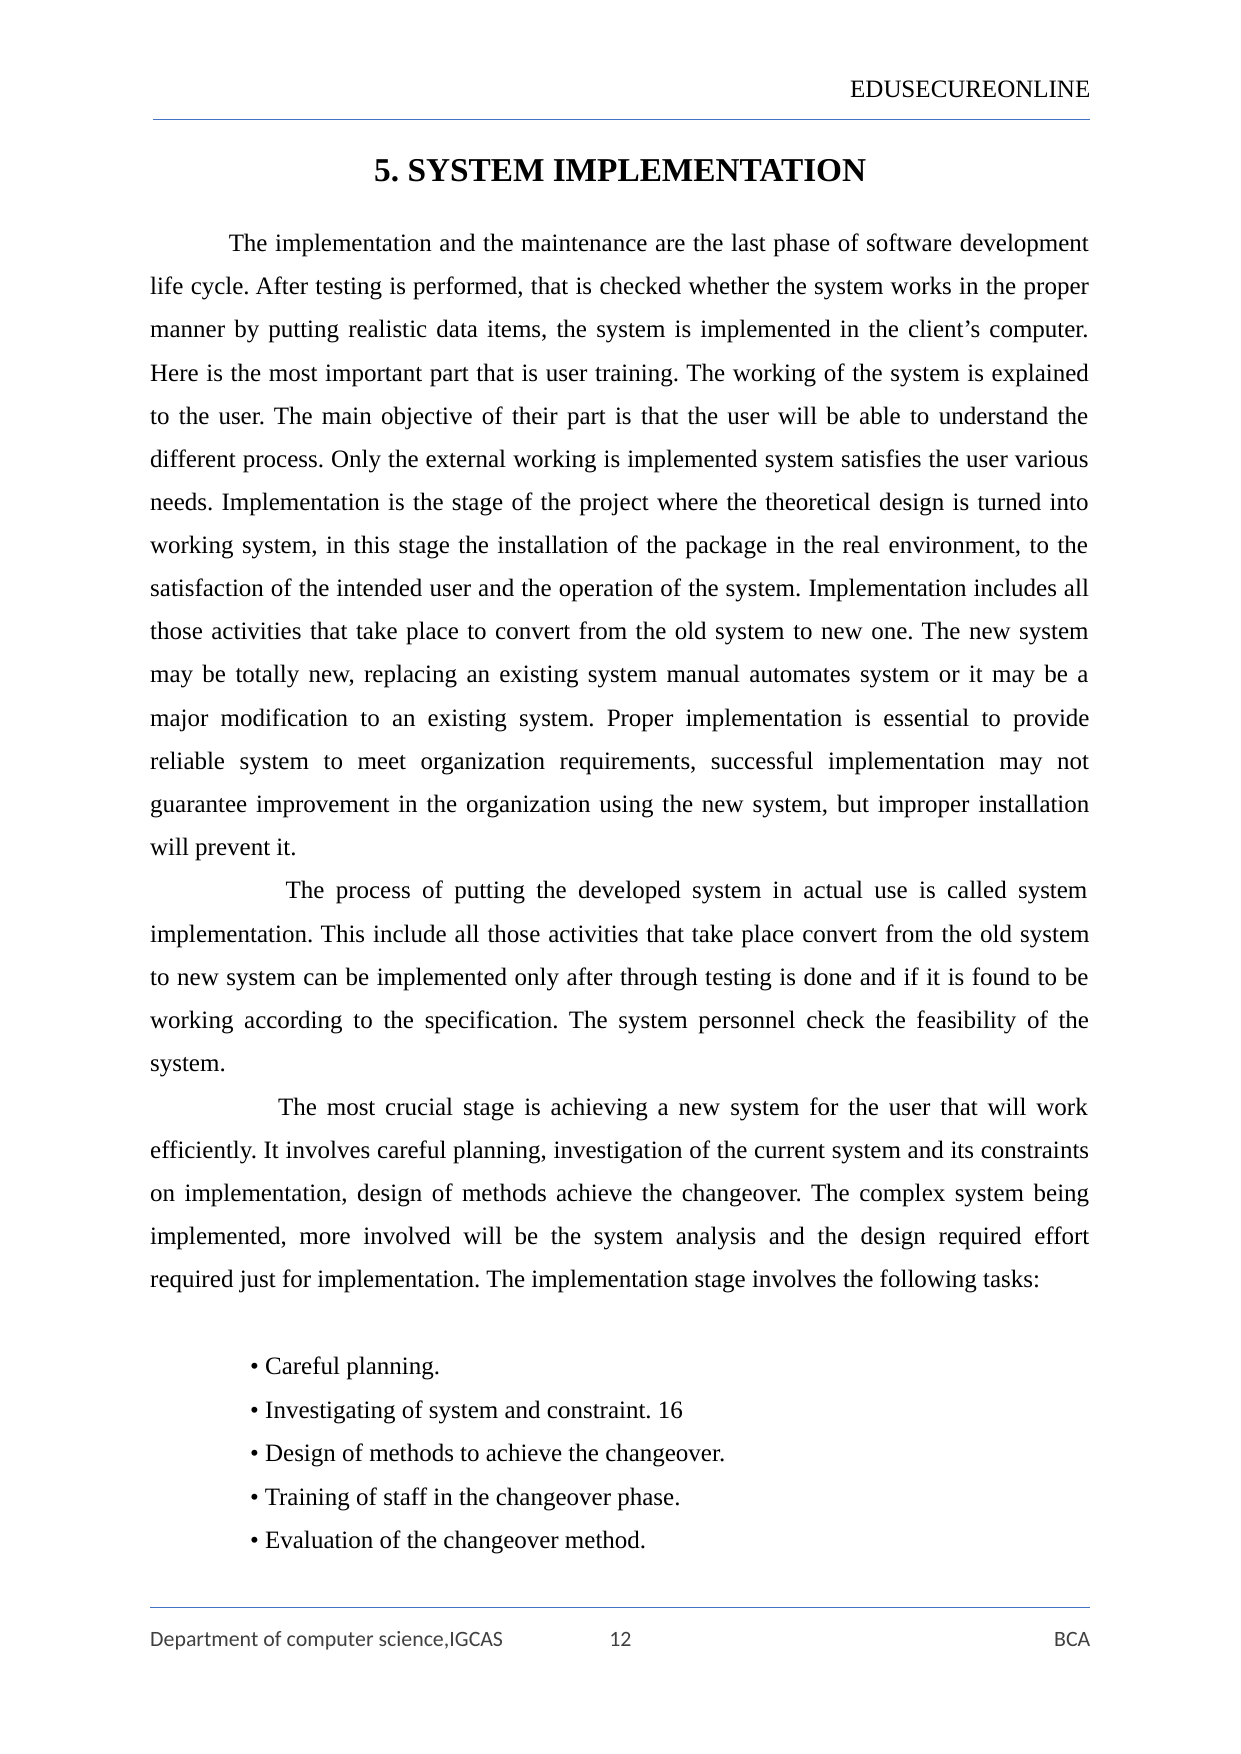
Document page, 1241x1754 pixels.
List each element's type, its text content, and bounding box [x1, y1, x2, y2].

text • Investigating of system and constraint. 16 [150, 1395, 1090, 1423]
text • Design of methods to achieve the changeover. [150, 1438, 1090, 1467]
text • Evaluation of the changeover method. [150, 1525, 1090, 1554]
text The process of putting the developed system in actual use is called system implementation. This include all those activities that take place convert from the old system to new system can be implemented only after through testing is done and if it is found to be working according to the specification. The system personnel check the feasibility of the system. [150, 876, 1090, 1077]
text The implementation and the maintenance are the last phase of software development life cycle. After testing is performed, that is checked whether the system works in the proper manner by putting realistic data items, the system is implemented in the client’s computer. Here is the most important part that is user training. The working of the system is explained to the user. The main objective of their part is that the user will be able to understand the different process. Only the external working is implemented system satisfies the user various needs. Implementation is the stage of the project where the theoretical design is turned into working system, in this stage the installation of the package in the real environment, to the satisfaction of the intended user and the operation of the system. Implementation includes all those activities that take place to convert from the old system to new one. The new system may be totally new, replacing an existing system manual automates system or it may be a major modification to an existing system. Proper implementation is essential to provide reliable system to meet organization requirements, successful implementation may not guarantee improvement in the organization using the new system, but improper installation will prevent it. [150, 228, 1090, 861]
text • Training of staff in the changeover phase. [150, 1482, 1090, 1511]
text The most crucial stage is achieving a new system for the user that will work efficiently. It involves careful planning, investigation of the current system and its constraints on implementation, design of methods achieve the changeover. The complex system being implemented, more involved will be the system analysis and the design required effort required just for implementation. The implementation stage involves the following tasks: [150, 1092, 1090, 1293]
text • Careful planning. [150, 1351, 1090, 1380]
text 5. SYSTEM IMPLEMENTATION [150, 150, 1090, 188]
